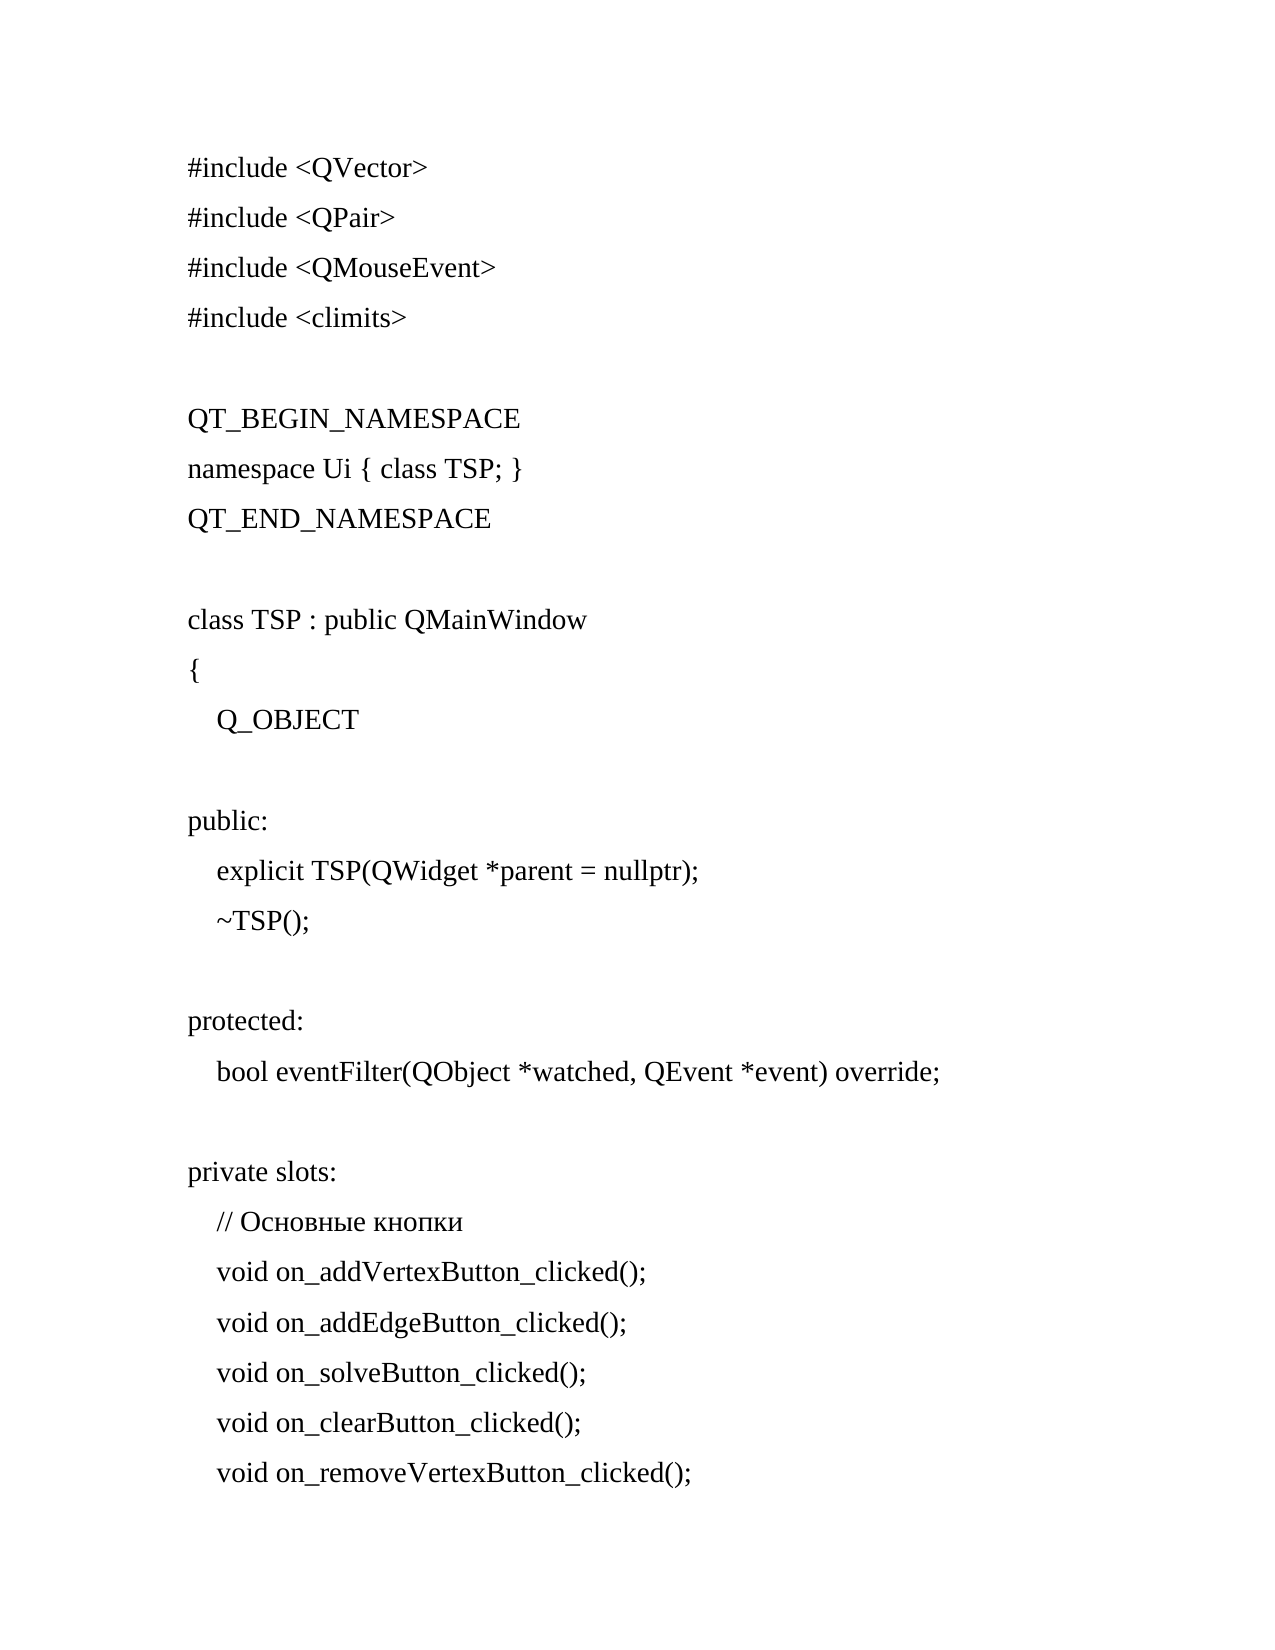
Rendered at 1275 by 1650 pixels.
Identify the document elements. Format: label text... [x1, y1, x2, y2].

text QT_END_NAMESPACE [187, 501, 1088, 535]
text void on_clearButton_clicked(); [187, 1405, 1088, 1439]
text // Основные кнопки [187, 1204, 1088, 1238]
text public: [187, 803, 1088, 836]
text { [187, 652, 1088, 686]
text protected: [187, 1003, 1088, 1037]
text ~TSP(); [187, 903, 1088, 937]
text private slots: [187, 1154, 1088, 1188]
text #include <QPair> [187, 200, 1088, 234]
text void on_addVertexButton_clicked(); [187, 1254, 1088, 1288]
text class TSP : public QMainWindow [187, 602, 1088, 635]
text explicit TSP(QWidget *parent = nullptr); [187, 853, 1088, 886]
text namespace Ui { class TSP; } [187, 451, 1088, 485]
text void on_removeVertexButton_clicked(); [187, 1455, 1088, 1489]
text QT_BEGIN_NAMESPACE [187, 401, 1088, 434]
text bool eventFilter(QObject *watched, QEvent *event) override; [187, 1054, 1088, 1087]
text void on_addEdgeButton_clicked(); [187, 1305, 1088, 1338]
text #include <QMouseEvent> [187, 250, 1088, 284]
text #include <QVector> [187, 150, 1088, 183]
text #include <climits> [187, 301, 1088, 334]
text Q_OBJECT [187, 702, 1088, 736]
text void on_solveButton_clicked(); [187, 1355, 1088, 1388]
